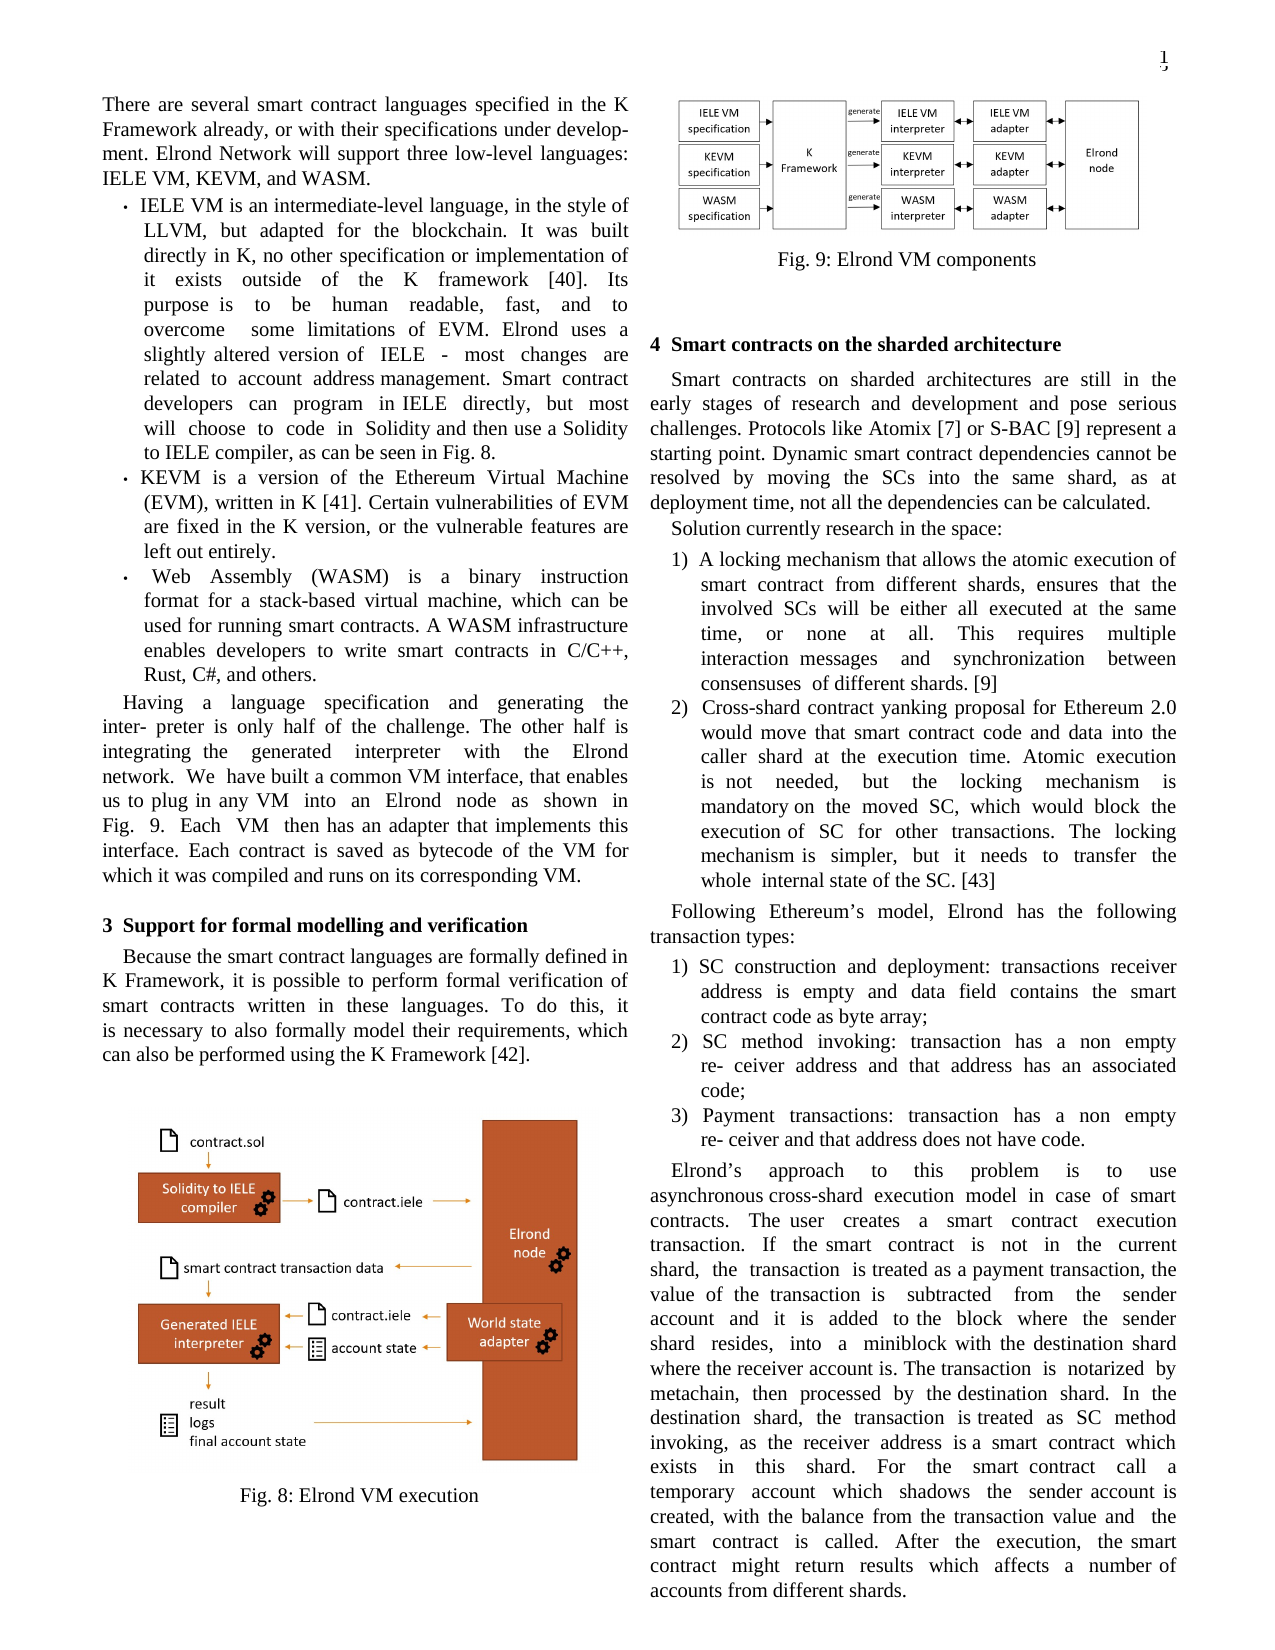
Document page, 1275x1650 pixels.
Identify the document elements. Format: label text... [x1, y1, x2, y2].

text Smart contracts on sharded architectures are still in the early stages of research and development and pose serious challenges. Protocols like Atomix [7] or S-BAC [9] represent a starting point. Dynamic smart contract dependencies cannot be resolved by moving the SCs into the same shard, as at deployment time, not all the dependencies can be calculated. [650, 367, 1177, 514]
text 1) A locking mechanism that allows the atomic execution of smart contract from different shards, ensures that the involved SCs will be either all executed at the same time, or none at all. This requires multiple interaction messages and synchronization between consensuses of different shards. [9] [671, 547, 1177, 694]
text 3 Support for formal modelling and verification [102, 912, 572, 937]
text 2) Cross-shard contract yanking proposal for Ethereum 2.0 would move that smart contract code and data into the caller shard at the execution time. Atomic execution is not needed, but the locking mechanism is mandatory on the moved SC, which would block the execution of SC for other transactions. The locking mechanism is simpler, but it needs to transfer the whole internal state of the SC. [43] [671, 695, 1177, 892]
text Following Ethereum’s model, Elrond has the following transaction types: [650, 899, 1177, 948]
text Solution currently research in the space: [671, 516, 1185, 540]
text Elrond’s approach to this problem is to use asynchronous cross-shard execution model in case of smart contracts. The user creates a smart contract execution transaction. If the smart contract is not in the current shard, the transaction is treated as a payment transaction, the value of the transaction is subtracted from the sender account and it is added to the block where the sender shard resides, into a miniblock with the destination shard where the receiver account is. The transaction is notarized by metachain, then processed by the destination shard. In the destination shard, the transaction is treated as SC method invoking, as the receiver address is a smart contract which exists in this shard. For the smart contract call a temporary account which shadows the sender account is created, with the balance from the transaction value and the smart contract is called. After the execution, the smart contract might return results which affects a number of accounts from different shards. [650, 1158, 1177, 1602]
picture [128, 1107, 599, 1473]
text • KEVM is a version of the Ethereum Virtual Machine (EVM), written in K [41]. Certain vulnerabilities of EVM are fixed in the K version, or the vulnerable features are left out entirely. [123, 465, 628, 563]
text 4 Smart contracts on the sharded architecture [650, 332, 1185, 356]
text 1) SC construction and deployment: transactions receiver address is empty and data field contains the smart contract code as byte array; [671, 954, 1177, 1028]
text Fig. 9: Elrond VM components [777, 246, 1185, 271]
text Because the smart contract languages are formally defined in K Framework, it is possible to perform formal verification of smart contracts written in these languages. To do this, it is necessary to also formally model their requirements, which can also be performed using the K Framework [42]. [102, 943, 628, 1066]
text 2) SC method invoking: transaction has a non empty re- ceiver address and that address has an associated code; [671, 1028, 1177, 1102]
text There are several smart contract languages specified in the K Framework already, or with their specifications under develop- ment. Elrond Network will support three low-level languages: IELE VM, KEVM, and WASM. [102, 92, 628, 190]
text • IELE VM is an intermediate-level language, in the style of LLVM, but adapted for the blockchain. It was built directly in K, no other specification or implementation of it exists outside of the K framework [40]. Its purpose is to be human readable, fast, and to overcome some limitations of EVM. Elrond uses a slightly altered version of IELE - most changes are related to account address management. Smart contract developers can program in IELE directly, but most will choose to code in Solidity and then use a Solidity to IELE compiler, as can be seen in Fig. 8. [123, 193, 628, 464]
text Fig. 8: Elrond VM execution [239, 1483, 625, 1507]
text • Web Assembly (WASM) is a binary instruction format for a stack-based virtual machine, which can be used for running smart contracts. A WASM infrastructure enables developers to write smart contracts in C/C++, Rust, C#, and others. [123, 564, 628, 686]
text 3) Payment transactions: transaction has a non empty re- ceiver and that address does not have code. [671, 1103, 1177, 1151]
picture [676, 96, 1147, 236]
text Having a language specification and generating the inter- preter is only half of the challenge. The other half is integrating the generated interpreter with the Elrond network. We have built a common VM interface, that enables us to plug in any VM into an Elrond node as shown in Fig. 9. Each VM then has an adapter that implements this interface. Each contract is saved as bytecode of the VM for which it was compiled and runs on its corresponding VM. [102, 690, 628, 887]
